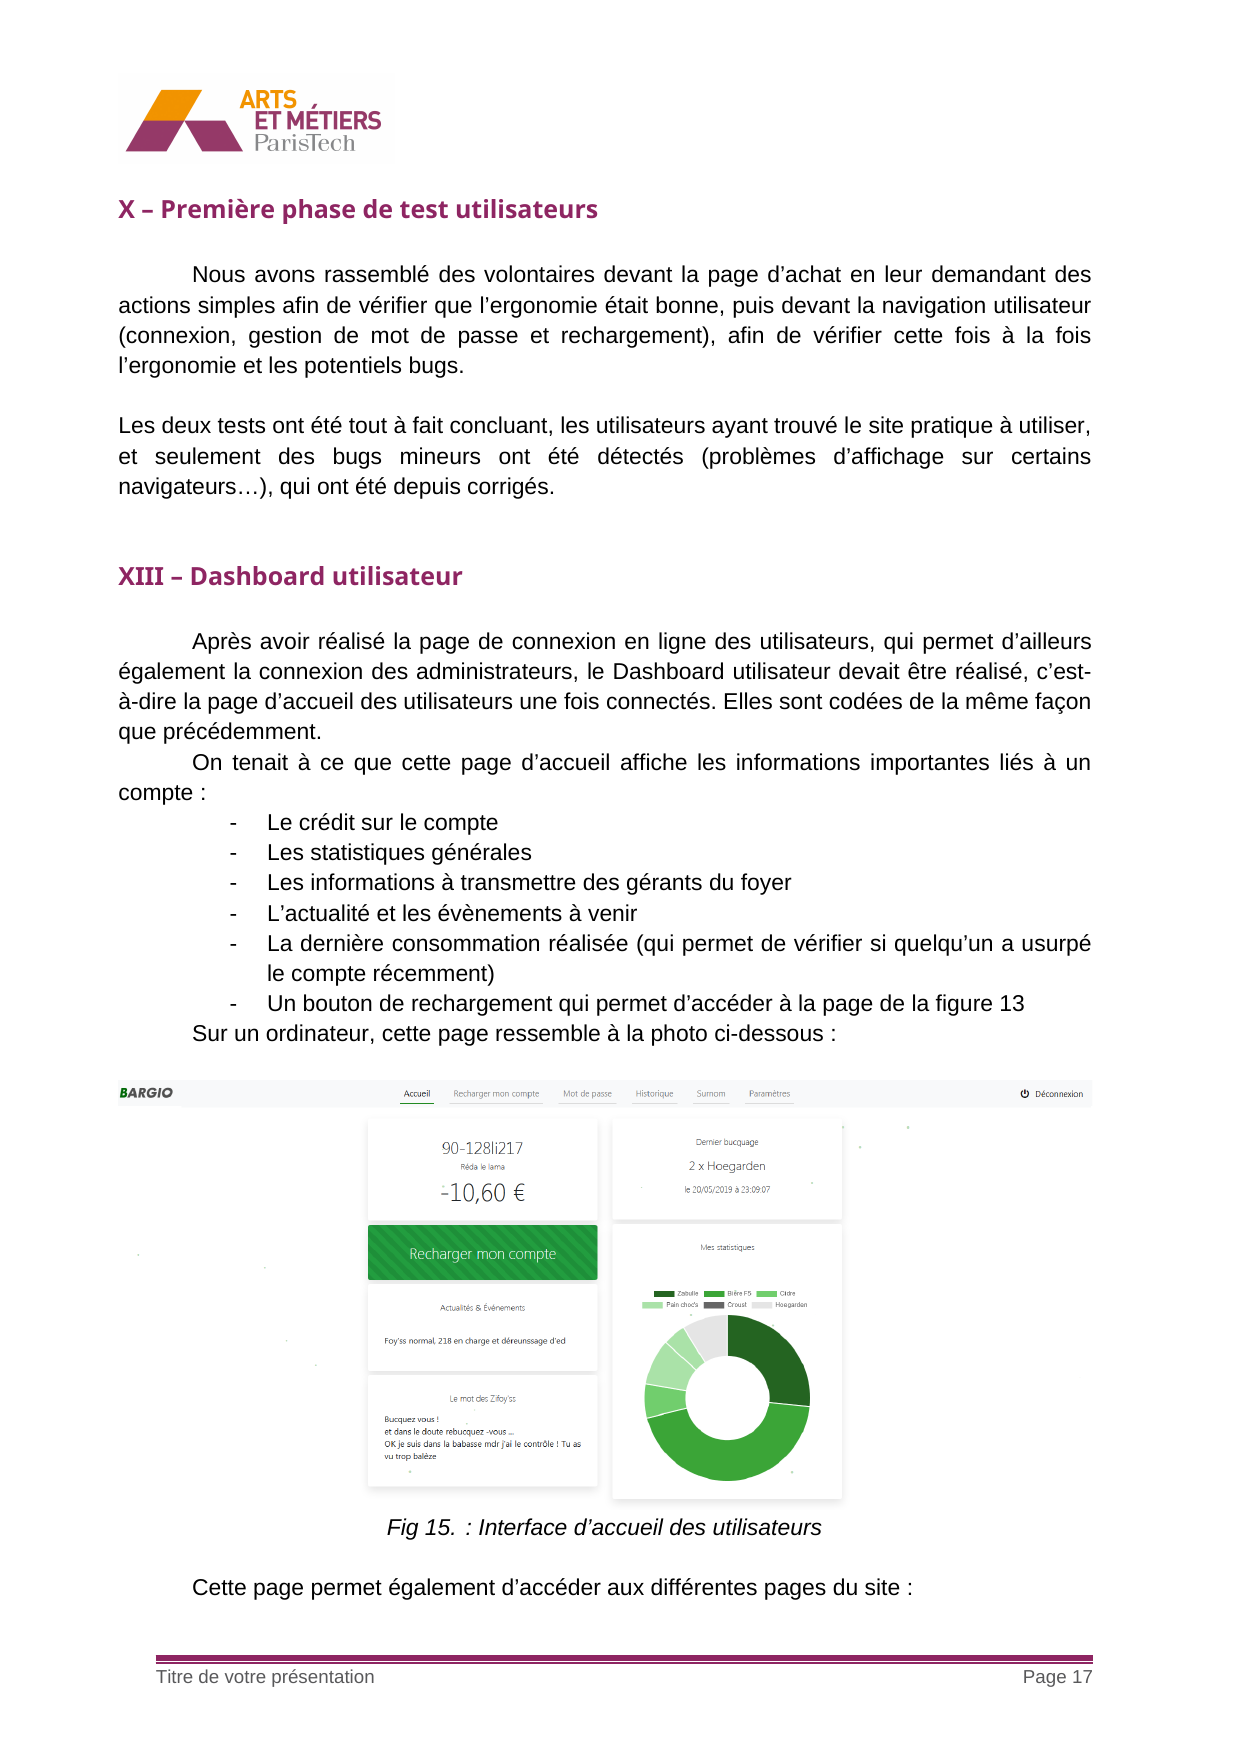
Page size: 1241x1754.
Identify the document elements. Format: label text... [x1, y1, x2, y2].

picture [118, 73, 395, 164]
text XIII – Dashboard utilisateur [118, 558, 1093, 592]
text On tenait à ce que cette page d’accueil affiche les informations importantes liés à un compte : [118, 748, 1093, 805]
text Fig 15. : Interface d’accueil des utilisateurs [118, 1510, 1093, 1540]
list L’actualité et les évènements à venir [229, 899, 1093, 926]
list Les statistiques générales [229, 839, 1093, 865]
text Nous avons rassemblé des volontaires devant la page d’achat en leur demandant des actions simples afin de vérifier que l’ergonomie était bonne, puis devant la navigation utilisateur (connexion, gestion de mot de passe et rechargement), afin de vérifier cette fois à la fois l’ergonomie et les potentiels bugs. [118, 261, 1093, 378]
list Les informations à transmettre des gérants du foyer [229, 869, 1093, 896]
text Les deux tests ont été tout à fait concluant, les utilisateurs ayant trouvé le site pratique à utiliser, et seulement des bugs mineurs ont été détectés (problèmes d’affichage sur certains navigateurs…), qui ont été depuis corrigés. [118, 412, 1093, 499]
list La dernière consommation réalisée (qui permet de vérifier si quelqu’un a usurpé le compte récemment) [229, 930, 1093, 986]
text Cette page permet également d’accéder aux différentes pages du site : [118, 1574, 1093, 1600]
picture [118, 1080, 1093, 1510]
list Le crédit sur le compte [229, 809, 1093, 835]
text Après avoir réalisé la page de connexion en ligne des utilisateurs, qui permet d’ailleurs également la connexion des administrateurs, le Dashboard utilisateur devait être réalisé, c’est-à-dire la page d’accueil des utilisateurs une fois connectés. Elles sont codées de la même façon que précédemment. [118, 628, 1093, 744]
list Un bouton de rechargement qui permet d’accéder à la page de la figure 13 [229, 990, 1093, 1016]
text X – Première phase de test utilisateurs [118, 192, 1093, 226]
text Sur un ordinateur, cette page ressemble à la photo ci-dessous : [192, 1020, 1093, 1047]
